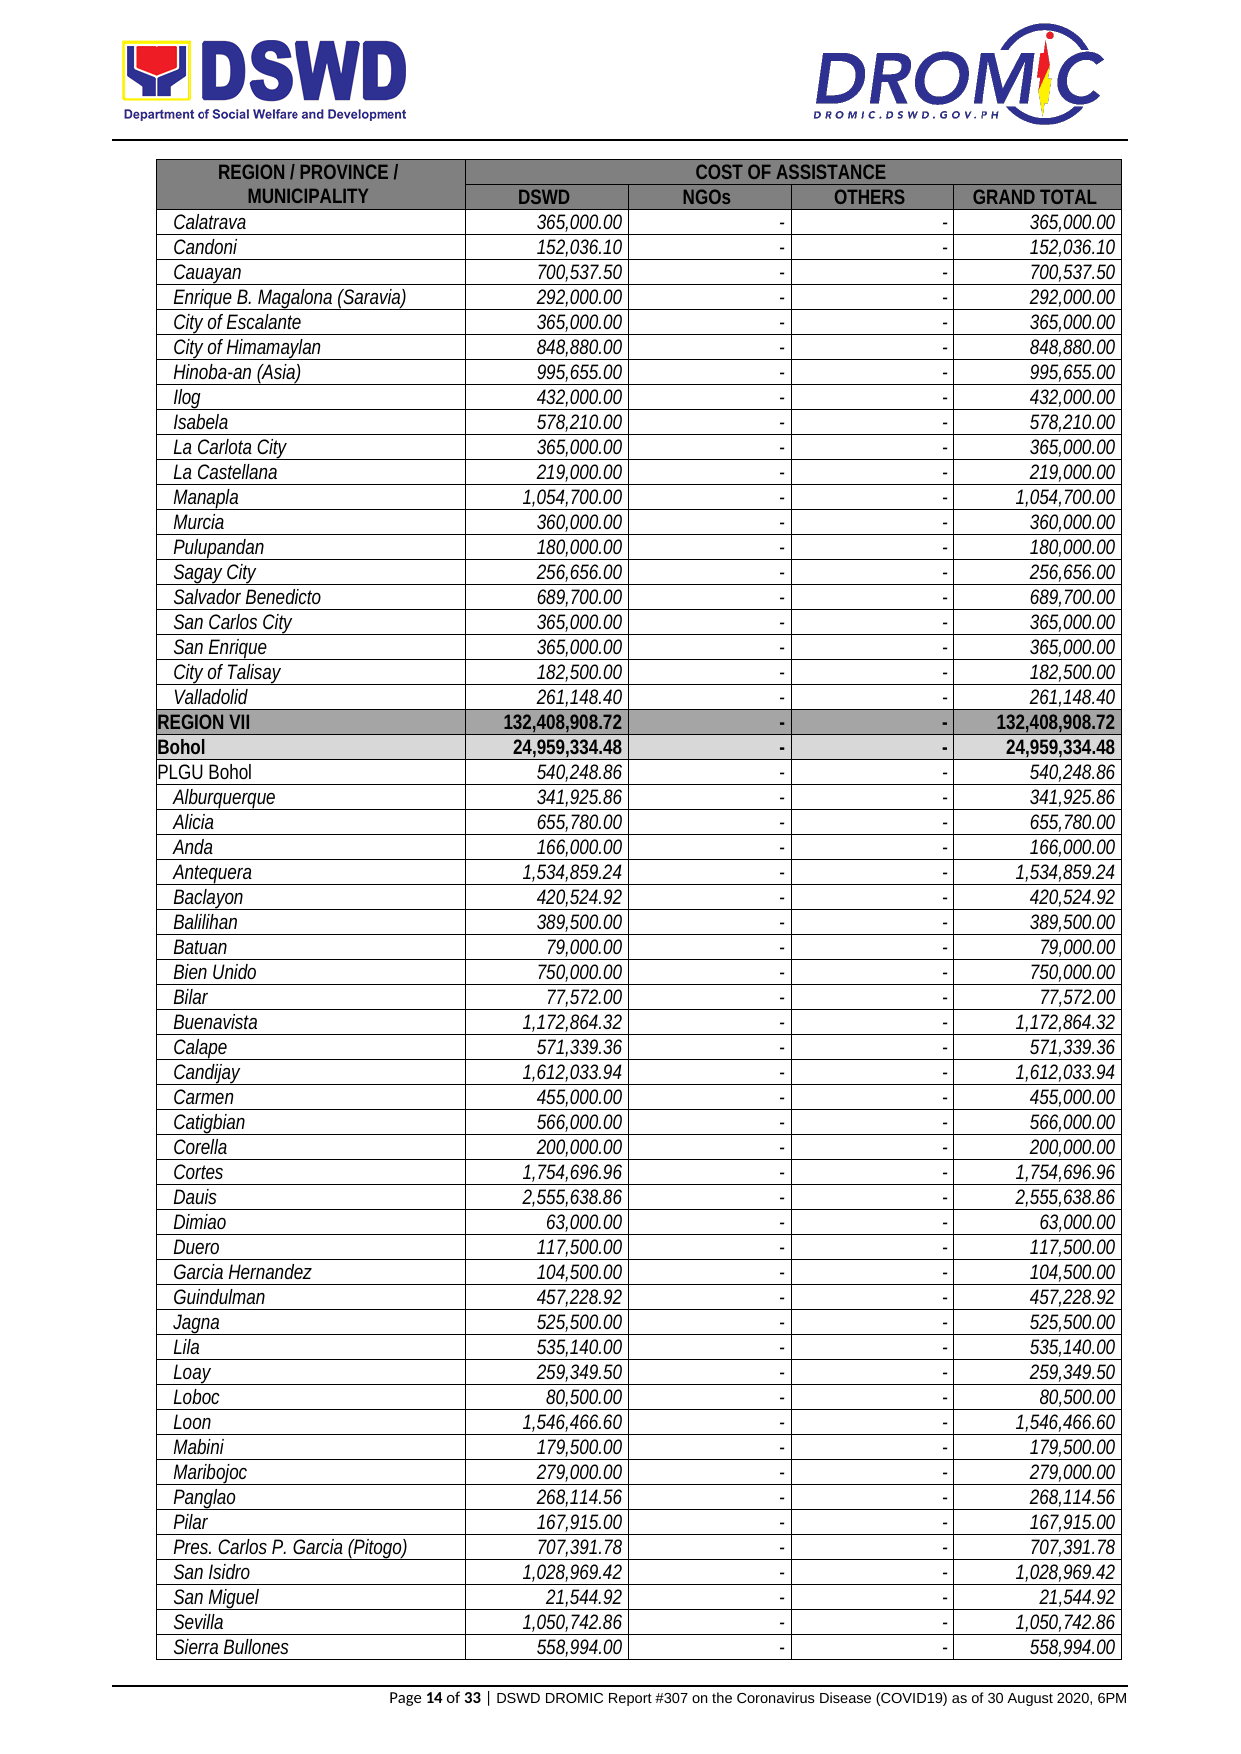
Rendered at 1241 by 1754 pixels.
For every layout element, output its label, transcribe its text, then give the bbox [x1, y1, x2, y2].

table_cell OTHERS [792, 185, 953, 209]
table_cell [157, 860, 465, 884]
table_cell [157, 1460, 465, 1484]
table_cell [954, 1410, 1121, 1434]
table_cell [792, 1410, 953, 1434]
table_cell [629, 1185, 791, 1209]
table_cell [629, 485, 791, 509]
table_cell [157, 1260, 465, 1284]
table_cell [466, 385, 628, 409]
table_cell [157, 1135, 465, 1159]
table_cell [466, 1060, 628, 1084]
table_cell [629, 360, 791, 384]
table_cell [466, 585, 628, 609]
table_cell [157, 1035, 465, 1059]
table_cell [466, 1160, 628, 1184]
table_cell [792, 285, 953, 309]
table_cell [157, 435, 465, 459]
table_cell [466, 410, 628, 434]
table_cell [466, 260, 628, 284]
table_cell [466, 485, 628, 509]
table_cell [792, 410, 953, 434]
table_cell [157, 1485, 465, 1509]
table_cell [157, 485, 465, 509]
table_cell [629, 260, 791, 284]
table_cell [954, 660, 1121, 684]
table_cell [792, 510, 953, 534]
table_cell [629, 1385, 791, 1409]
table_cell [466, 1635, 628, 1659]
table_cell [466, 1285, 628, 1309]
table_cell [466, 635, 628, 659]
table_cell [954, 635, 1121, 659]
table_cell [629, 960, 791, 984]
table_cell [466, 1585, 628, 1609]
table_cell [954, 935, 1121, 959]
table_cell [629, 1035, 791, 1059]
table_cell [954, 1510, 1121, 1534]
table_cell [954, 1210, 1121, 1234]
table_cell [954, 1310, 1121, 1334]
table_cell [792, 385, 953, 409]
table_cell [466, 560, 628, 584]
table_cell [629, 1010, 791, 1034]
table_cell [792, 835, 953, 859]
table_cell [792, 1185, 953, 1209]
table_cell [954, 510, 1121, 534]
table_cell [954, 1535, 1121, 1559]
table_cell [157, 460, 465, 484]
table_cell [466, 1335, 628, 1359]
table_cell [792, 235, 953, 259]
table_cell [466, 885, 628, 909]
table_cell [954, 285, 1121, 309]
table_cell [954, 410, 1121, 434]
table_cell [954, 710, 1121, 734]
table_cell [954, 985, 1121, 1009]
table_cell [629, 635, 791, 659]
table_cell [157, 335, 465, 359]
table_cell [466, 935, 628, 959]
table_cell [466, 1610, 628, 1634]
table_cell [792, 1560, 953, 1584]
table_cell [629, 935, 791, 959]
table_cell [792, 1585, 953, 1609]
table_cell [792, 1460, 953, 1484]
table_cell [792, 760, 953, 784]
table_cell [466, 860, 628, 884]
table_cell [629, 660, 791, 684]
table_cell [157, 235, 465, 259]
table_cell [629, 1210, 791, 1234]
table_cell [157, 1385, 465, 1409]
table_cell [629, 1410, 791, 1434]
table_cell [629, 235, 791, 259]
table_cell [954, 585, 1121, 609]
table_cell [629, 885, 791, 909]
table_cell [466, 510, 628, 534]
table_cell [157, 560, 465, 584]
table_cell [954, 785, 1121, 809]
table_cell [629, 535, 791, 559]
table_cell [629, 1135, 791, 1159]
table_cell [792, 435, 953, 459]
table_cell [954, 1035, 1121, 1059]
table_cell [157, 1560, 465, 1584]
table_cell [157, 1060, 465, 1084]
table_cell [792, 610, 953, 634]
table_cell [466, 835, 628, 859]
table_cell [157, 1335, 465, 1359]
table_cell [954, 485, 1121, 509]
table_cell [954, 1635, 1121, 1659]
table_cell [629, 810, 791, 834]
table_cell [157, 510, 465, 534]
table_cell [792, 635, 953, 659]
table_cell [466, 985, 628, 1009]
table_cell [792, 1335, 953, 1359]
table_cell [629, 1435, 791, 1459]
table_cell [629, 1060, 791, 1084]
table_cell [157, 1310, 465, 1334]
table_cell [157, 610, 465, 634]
table_header REGION / PROVINCE / MUNICIPALITY [157, 160, 465, 209]
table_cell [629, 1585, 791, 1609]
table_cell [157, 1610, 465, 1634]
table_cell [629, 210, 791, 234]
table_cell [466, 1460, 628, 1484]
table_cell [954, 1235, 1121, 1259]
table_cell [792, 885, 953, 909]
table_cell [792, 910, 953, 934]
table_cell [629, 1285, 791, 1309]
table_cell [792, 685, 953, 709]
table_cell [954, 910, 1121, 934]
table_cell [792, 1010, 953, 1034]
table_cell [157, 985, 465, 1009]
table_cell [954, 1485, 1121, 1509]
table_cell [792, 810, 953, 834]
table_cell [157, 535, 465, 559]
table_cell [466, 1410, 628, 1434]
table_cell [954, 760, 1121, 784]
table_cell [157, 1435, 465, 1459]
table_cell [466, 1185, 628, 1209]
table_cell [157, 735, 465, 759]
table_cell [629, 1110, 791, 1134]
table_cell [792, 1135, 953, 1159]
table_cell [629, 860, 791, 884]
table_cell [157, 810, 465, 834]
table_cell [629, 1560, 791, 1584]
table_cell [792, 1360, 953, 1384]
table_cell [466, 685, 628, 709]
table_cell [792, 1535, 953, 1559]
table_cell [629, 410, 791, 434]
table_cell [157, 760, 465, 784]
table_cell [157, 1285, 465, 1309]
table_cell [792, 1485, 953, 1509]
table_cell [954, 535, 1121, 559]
picture [112, 37, 416, 125]
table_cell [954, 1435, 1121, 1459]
picture [781, 23, 1133, 125]
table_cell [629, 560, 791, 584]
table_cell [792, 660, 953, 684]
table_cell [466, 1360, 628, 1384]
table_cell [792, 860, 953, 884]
table_header COST OF ASSISTANCE [466, 160, 1121, 184]
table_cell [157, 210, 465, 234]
table_cell NGOs [629, 185, 791, 209]
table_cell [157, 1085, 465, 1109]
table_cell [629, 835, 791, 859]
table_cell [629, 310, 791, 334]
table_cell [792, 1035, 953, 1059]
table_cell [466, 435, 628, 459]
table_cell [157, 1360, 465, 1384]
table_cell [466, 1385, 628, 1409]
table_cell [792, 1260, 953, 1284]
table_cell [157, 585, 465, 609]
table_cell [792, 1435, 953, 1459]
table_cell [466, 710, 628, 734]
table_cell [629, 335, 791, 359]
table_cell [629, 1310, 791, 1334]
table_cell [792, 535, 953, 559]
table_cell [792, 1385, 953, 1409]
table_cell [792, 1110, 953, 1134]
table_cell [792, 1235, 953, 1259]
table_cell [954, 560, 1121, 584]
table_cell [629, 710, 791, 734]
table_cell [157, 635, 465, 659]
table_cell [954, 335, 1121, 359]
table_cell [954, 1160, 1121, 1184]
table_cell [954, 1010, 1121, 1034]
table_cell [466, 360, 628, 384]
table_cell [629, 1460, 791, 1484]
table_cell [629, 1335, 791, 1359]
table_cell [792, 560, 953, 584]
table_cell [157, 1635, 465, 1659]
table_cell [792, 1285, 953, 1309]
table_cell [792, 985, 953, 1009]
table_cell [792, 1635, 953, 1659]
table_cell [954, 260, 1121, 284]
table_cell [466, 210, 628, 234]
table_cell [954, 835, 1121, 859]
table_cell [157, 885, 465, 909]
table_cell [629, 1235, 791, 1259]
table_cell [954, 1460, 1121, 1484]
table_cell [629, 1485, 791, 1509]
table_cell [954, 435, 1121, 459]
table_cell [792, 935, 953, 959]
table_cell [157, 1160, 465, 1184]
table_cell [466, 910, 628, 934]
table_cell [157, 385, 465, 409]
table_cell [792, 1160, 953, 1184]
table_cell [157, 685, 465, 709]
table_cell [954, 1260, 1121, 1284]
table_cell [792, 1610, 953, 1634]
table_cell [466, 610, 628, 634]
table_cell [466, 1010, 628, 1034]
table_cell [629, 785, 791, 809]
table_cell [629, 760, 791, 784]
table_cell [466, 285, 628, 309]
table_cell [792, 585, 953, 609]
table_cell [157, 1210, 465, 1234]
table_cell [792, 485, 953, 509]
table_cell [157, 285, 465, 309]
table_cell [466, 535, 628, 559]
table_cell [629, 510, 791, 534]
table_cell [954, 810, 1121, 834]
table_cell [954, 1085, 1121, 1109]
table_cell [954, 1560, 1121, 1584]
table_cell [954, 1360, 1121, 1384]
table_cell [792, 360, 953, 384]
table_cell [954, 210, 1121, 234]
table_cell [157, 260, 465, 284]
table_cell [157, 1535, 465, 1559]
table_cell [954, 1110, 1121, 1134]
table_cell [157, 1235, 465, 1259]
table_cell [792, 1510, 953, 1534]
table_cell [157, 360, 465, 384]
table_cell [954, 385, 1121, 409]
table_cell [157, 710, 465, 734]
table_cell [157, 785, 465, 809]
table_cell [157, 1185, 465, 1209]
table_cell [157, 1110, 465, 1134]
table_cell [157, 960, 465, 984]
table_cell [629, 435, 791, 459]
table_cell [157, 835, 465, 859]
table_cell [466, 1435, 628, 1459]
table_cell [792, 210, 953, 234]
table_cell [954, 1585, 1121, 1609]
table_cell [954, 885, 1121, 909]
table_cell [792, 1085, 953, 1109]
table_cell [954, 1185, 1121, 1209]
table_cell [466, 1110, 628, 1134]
table_cell GRAND TOTAL [954, 185, 1121, 209]
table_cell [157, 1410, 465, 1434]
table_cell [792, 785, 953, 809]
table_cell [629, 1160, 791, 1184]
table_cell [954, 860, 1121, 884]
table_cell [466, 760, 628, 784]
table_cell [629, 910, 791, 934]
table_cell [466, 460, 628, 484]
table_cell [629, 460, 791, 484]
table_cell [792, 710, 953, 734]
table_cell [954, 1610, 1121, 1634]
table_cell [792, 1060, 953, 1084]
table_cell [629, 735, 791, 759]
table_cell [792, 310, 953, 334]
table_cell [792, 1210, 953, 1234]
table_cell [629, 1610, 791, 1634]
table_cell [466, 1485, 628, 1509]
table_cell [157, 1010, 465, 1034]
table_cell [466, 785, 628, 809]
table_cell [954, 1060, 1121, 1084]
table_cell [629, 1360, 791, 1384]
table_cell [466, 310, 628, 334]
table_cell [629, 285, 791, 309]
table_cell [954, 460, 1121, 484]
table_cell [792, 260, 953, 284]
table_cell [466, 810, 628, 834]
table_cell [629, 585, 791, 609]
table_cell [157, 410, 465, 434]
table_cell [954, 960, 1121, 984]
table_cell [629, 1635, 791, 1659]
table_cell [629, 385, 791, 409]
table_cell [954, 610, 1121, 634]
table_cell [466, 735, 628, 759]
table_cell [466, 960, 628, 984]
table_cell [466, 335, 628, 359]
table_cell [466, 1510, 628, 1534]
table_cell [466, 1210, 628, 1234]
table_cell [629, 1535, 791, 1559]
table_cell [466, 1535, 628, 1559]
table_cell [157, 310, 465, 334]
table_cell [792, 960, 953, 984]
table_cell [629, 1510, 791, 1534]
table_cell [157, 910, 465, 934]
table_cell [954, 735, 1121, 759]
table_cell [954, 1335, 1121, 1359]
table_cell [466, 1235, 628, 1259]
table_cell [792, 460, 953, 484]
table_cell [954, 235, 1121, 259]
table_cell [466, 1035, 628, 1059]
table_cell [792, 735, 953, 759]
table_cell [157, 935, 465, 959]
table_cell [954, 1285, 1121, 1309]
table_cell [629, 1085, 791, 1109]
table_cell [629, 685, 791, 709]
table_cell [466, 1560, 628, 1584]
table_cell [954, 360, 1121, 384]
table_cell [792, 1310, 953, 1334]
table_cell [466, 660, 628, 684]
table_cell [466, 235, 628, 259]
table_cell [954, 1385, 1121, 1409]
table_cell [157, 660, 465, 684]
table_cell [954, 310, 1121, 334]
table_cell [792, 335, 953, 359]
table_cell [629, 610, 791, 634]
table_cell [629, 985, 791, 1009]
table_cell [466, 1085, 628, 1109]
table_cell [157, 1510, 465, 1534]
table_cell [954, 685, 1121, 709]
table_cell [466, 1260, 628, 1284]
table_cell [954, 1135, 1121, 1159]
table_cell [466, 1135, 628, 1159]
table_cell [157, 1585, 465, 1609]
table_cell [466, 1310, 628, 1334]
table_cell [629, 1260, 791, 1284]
table_cell DSWD [466, 185, 628, 209]
